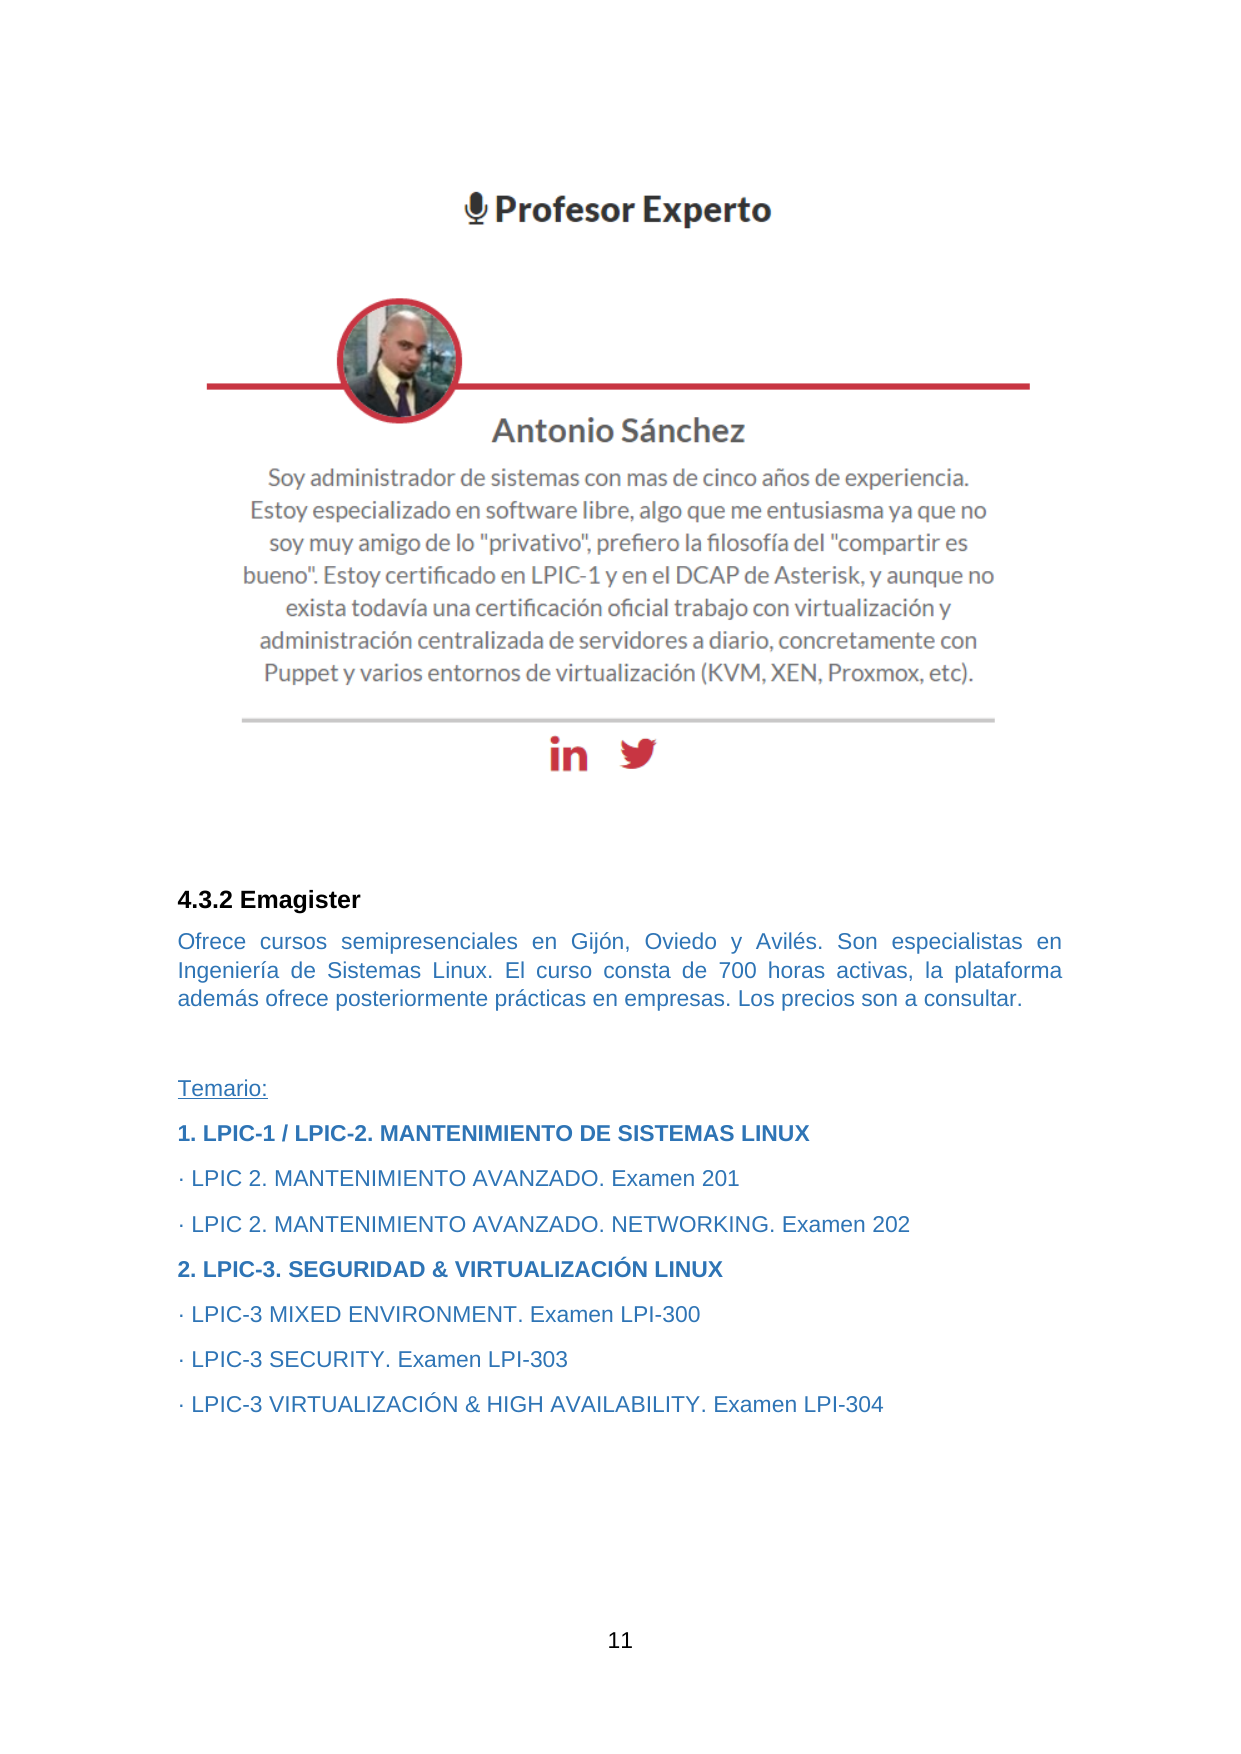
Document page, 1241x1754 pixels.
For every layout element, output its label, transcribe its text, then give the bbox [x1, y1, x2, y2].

text Ofrece cursos semipresenciales en Gijón, Oviedo y Avilés. Son especialistas en Ingeniería de Sistemas Linux. El curso consta de 700 horas activas, la plataforma además ofrece posteriormente prácticas en empresas. Los precios son a consultar. [177, 928, 1063, 1011]
text 1. LPIC-1 / LPIC-2. MANTENIMIENTO DE SISTEMAS LINUX [177, 1120, 1063, 1147]
text Temario: [177, 1075, 1063, 1102]
text 2. LPIC-3. SEGURIDAD & VIRTUALIZACIÓN LINUX [177, 1256, 1063, 1282]
text · LPIC-3 SECURITY. Examen LPI-303 [177, 1346, 1063, 1372]
text · LPIC-3 MIXED ENVIRONMENT. Examen LPI-300 [177, 1301, 1063, 1327]
text · LPIC 2. MANTENIMIENTO AVANZADO. Examen 201 [177, 1165, 1063, 1192]
subtitle 4.3.2 Emagister [177, 884, 1063, 913]
text · LPIC-3 VIRTUALIZACIÓN & HIGH AVAILABILITY. Examen LPI-304 [177, 1391, 1063, 1417]
text · LPIC 2. MANTENIMIENTO AVANZADO. NETWORKING. Examen 202 [177, 1211, 1063, 1237]
picture [177, 147, 1050, 784]
